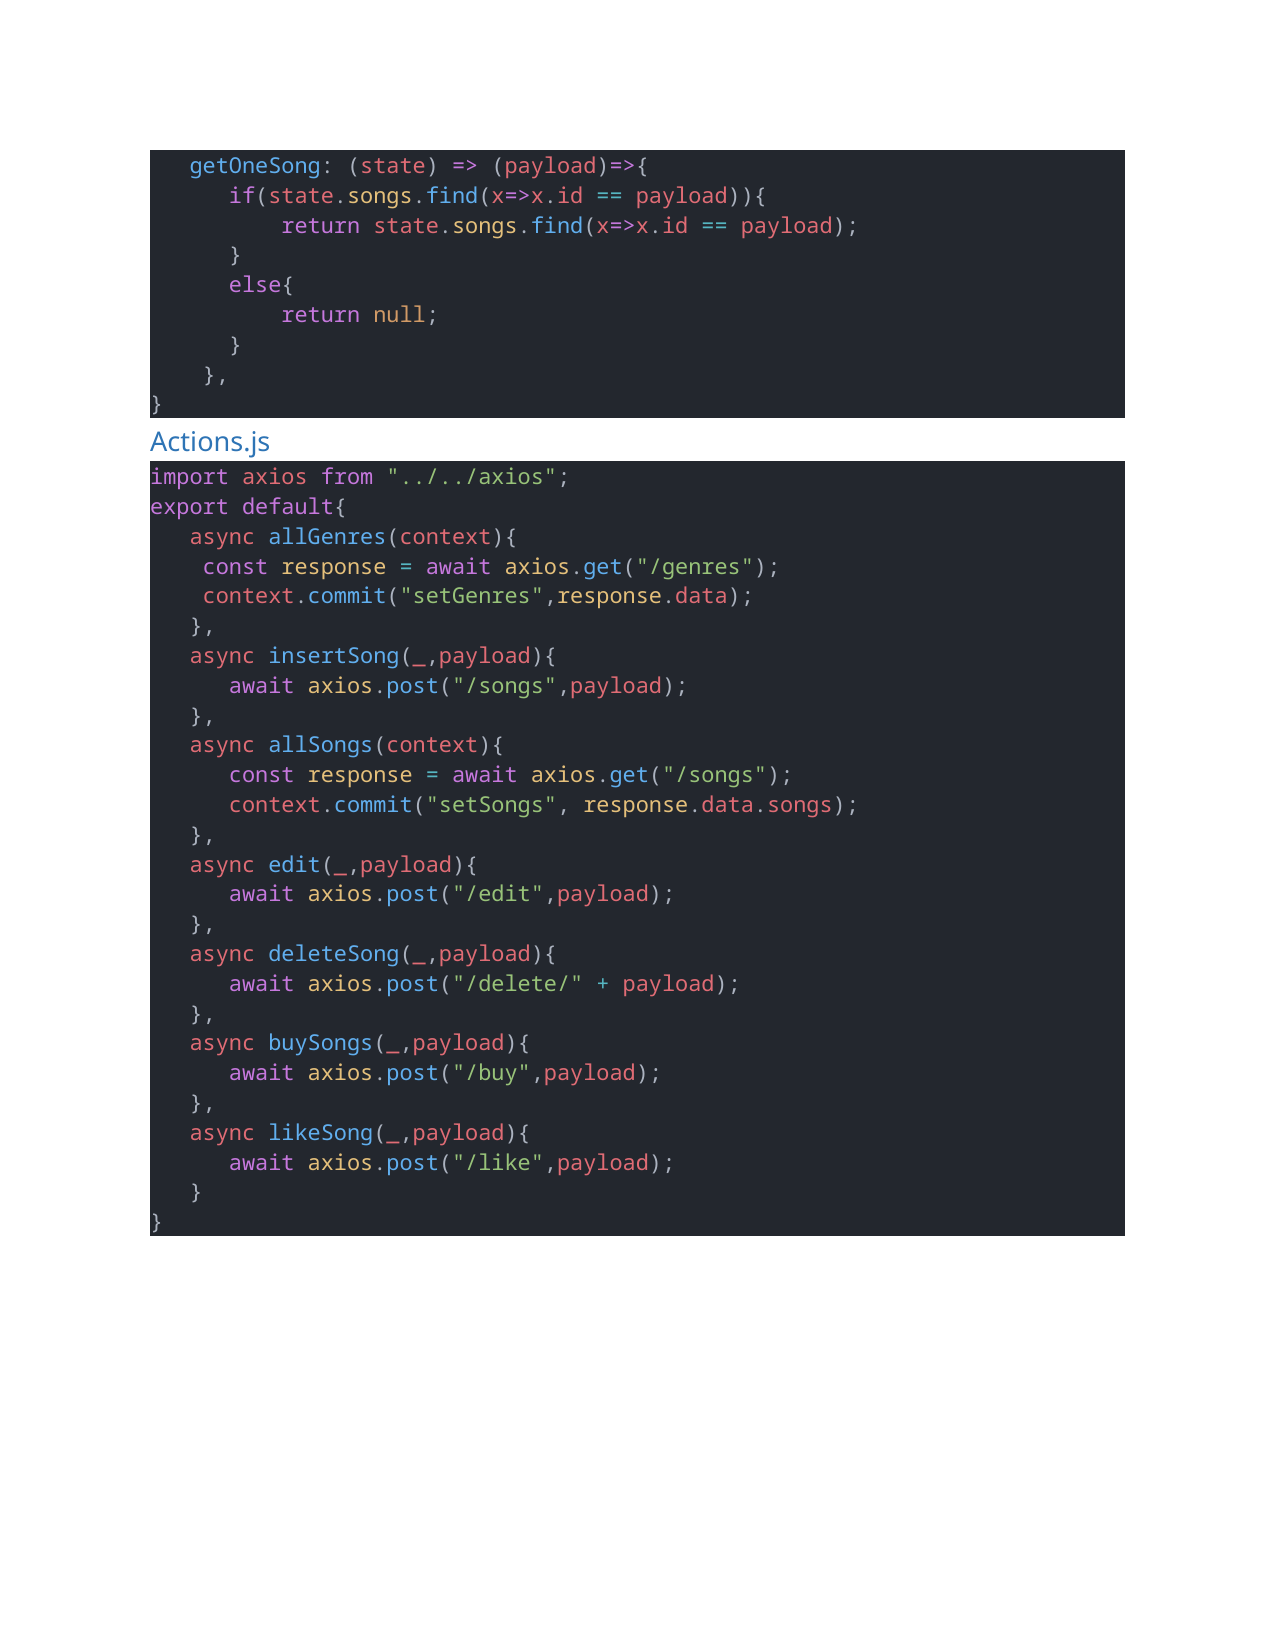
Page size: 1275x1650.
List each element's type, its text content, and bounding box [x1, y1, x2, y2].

text context.commit("setGenres",response.data); [150, 581, 1125, 610]
text export default{ [150, 491, 1125, 521]
text await axios.post("/delete/" + payload); [150, 968, 1125, 998]
text const response = await axios.get("/genres"); [150, 551, 1125, 581]
text }, [150, 1087, 1125, 1117]
text await axios.post("/buy",payload); [150, 1057, 1125, 1087]
text async insertSong(_,payload){ [150, 640, 1125, 670]
text import axios from "../../axios"; [150, 461, 1125, 491]
text } [150, 239, 1125, 269]
text async likeSong(_,payload){ [150, 1117, 1125, 1147]
text if(state.songs.find(x=>x.id == payload)){ [150, 180, 1125, 209]
text } [150, 329, 1125, 358]
text await axios.post("/songs",payload); [150, 670, 1125, 700]
text context.commit("setSongs", response.data.songs); [150, 789, 1125, 819]
text await axios.post("/edit",payload); [150, 878, 1125, 908]
text }, [150, 819, 1125, 849]
text getOneSong: (state) => (payload)=>{ [150, 150, 1125, 180]
text }, [150, 998, 1125, 1027]
text const response = await axios.get("/songs"); [150, 759, 1125, 789]
text return null; [150, 299, 1125, 329]
text async deleteSong(_,payload){ [150, 938, 1125, 968]
text }, [150, 358, 1125, 388]
text async buySongs(_,payload){ [150, 1027, 1125, 1057]
text }, [150, 700, 1125, 729]
text }, [150, 610, 1125, 640]
text async edit(_,payload){ [150, 849, 1125, 878]
text await axios.post("/like",payload); [150, 1147, 1125, 1176]
text async allGenres(context){ [150, 521, 1125, 551]
subtitle Actions.js [150, 422, 1125, 459]
text return state.songs.find(x=>x.id == payload); [150, 209, 1125, 239]
text }, [150, 908, 1125, 938]
text async allSongs(context){ [150, 729, 1125, 759]
text } [150, 388, 1125, 418]
text else{ [150, 269, 1125, 299]
text } [150, 1206, 1125, 1236]
text } [150, 1176, 1125, 1206]
